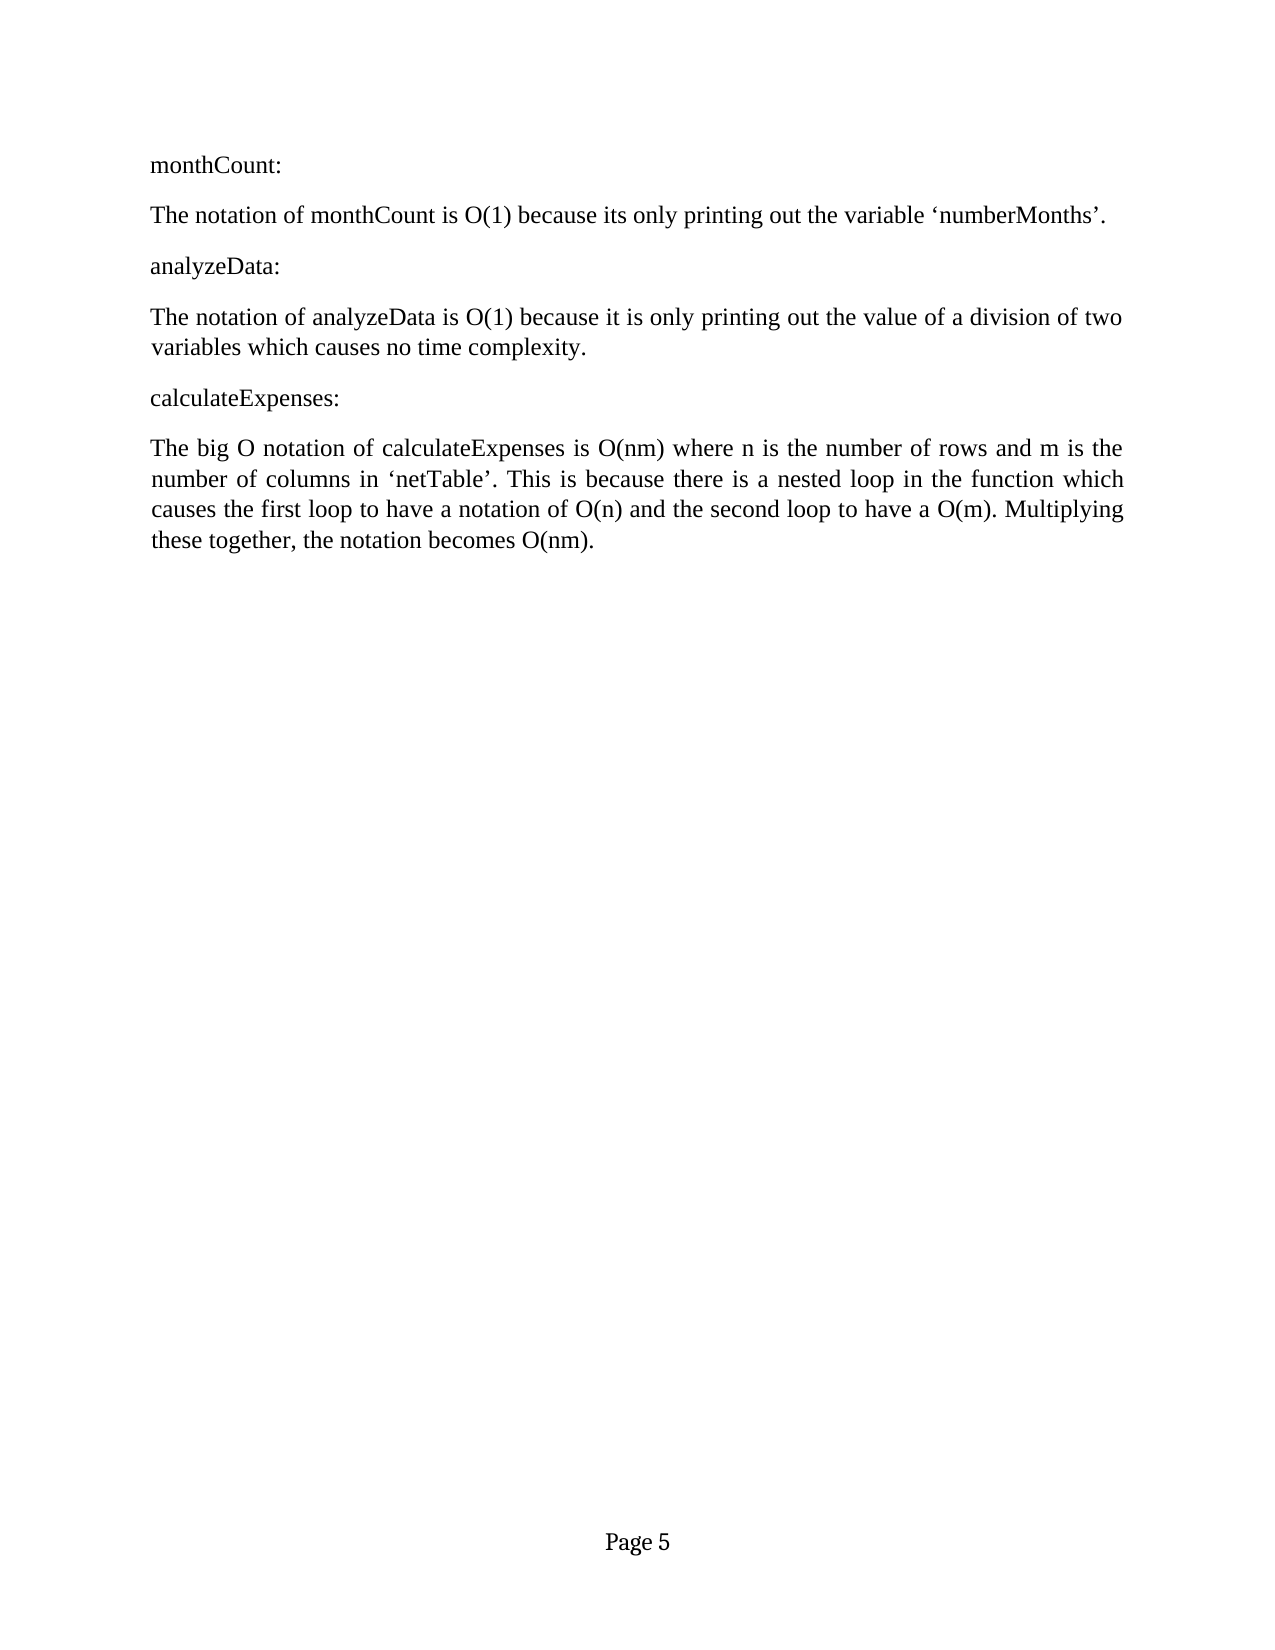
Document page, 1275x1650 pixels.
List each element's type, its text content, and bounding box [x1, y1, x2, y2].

text The notation of analyzeData is O(1) because it is only printing out the value of a division of two variables which causes no time complexity. [150, 302, 1125, 361]
text monthCount: [150, 150, 1125, 179]
text The big O notation of calculateExpenses is O(nm) where n is the number of rows and m is the number of columns in ‘netTable’. This is because there is a nested loop in the function which causes the first loop to have a notation of O(n) and the second loop to have a O(m). Multiplying these together, the notation becomes O(nm). [150, 433, 1125, 553]
text analyzeData: [150, 251, 1125, 280]
text calculateExpenses: [150, 383, 1125, 412]
text The notation of monthCount is O(1) because its only printing out the variable ‘numberMonths’. [150, 201, 1125, 229]
